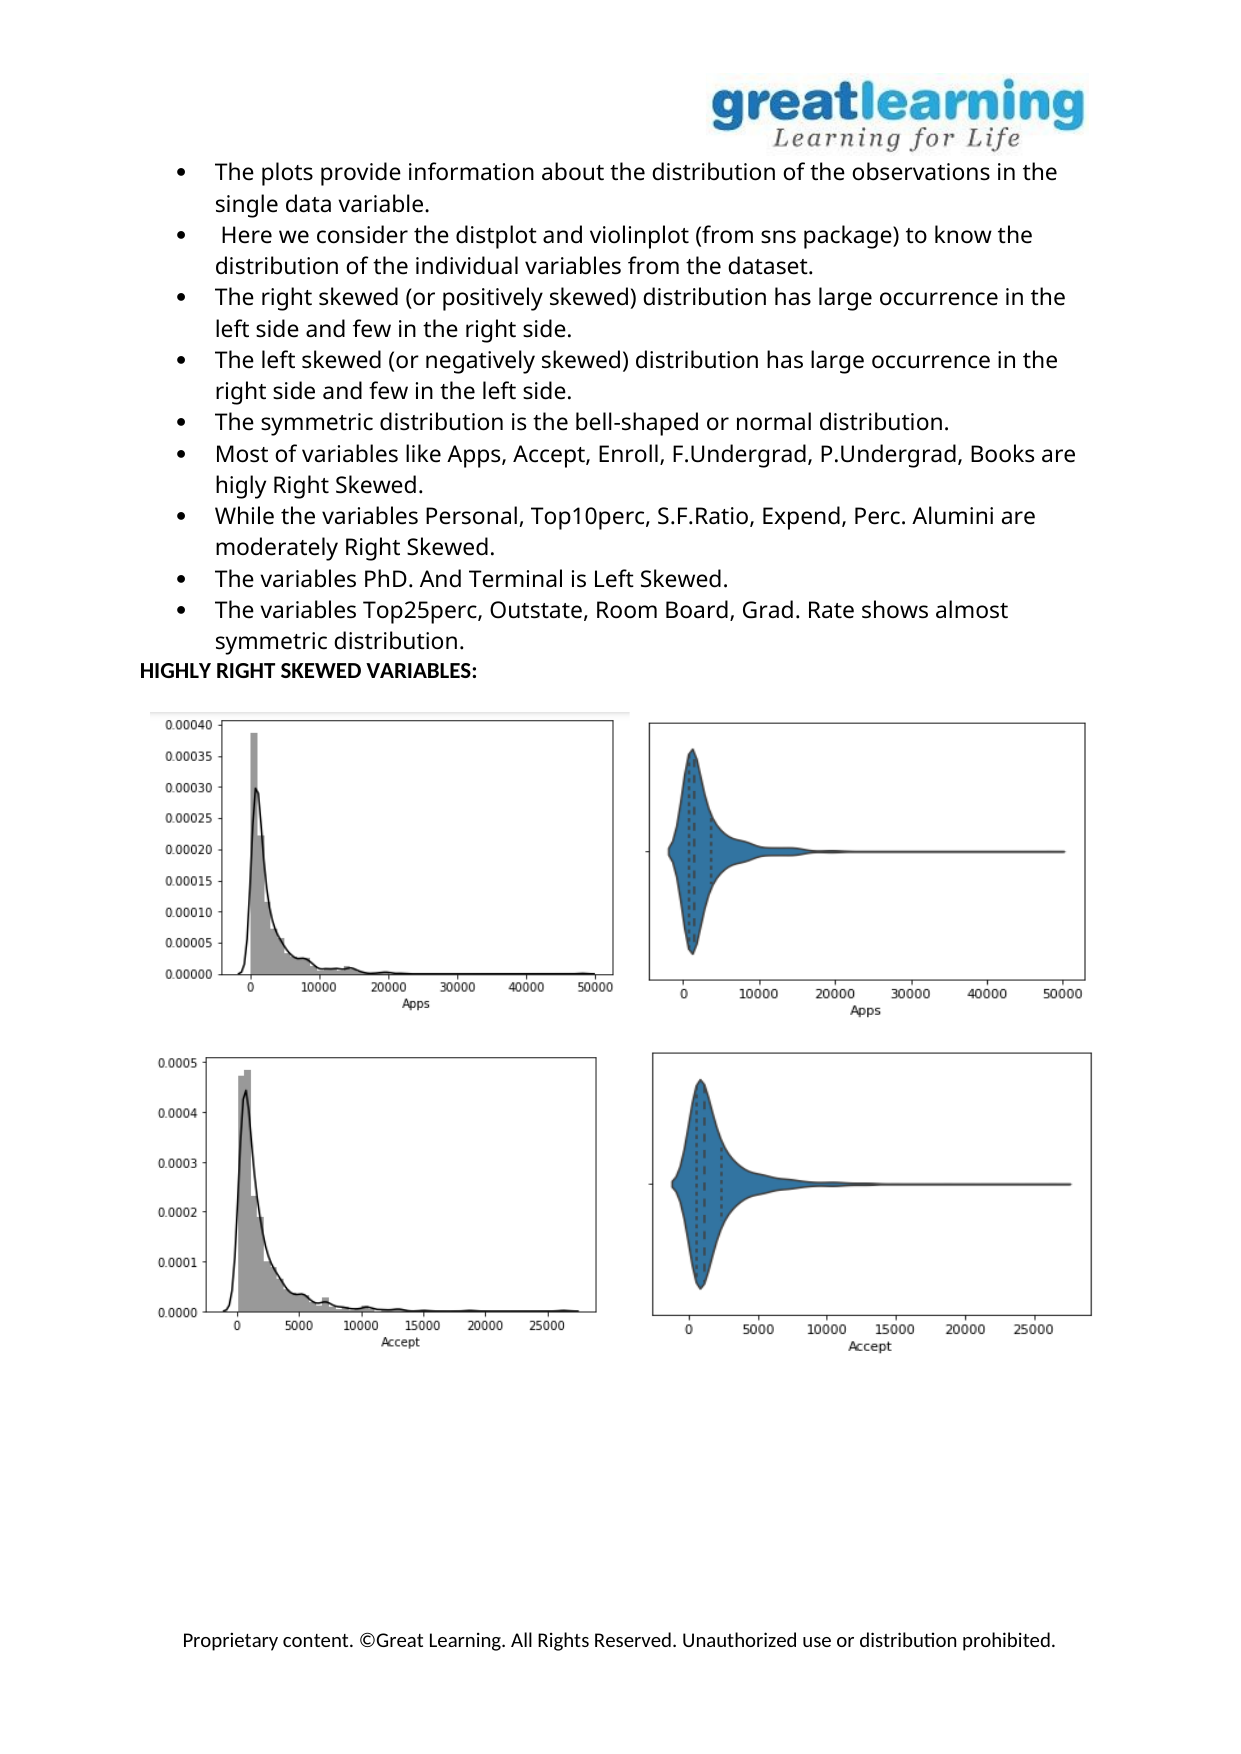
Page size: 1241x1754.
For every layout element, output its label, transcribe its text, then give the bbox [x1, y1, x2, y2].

list While the variables Personal, Top10perc, S.F.Ratio, Expend, Perc. Alumini are moderately Right Skewed. [177, 500, 1090, 562]
picture [705, 73, 1089, 156]
text HIGHLY RIGHT SKEWED VARIABLES: [139, 656, 1101, 684]
list Most of variables like Apps, Accept, Enroll, F.Undergrad, P.Undergrad, Books are higly Right Skewed. [177, 437, 1090, 500]
list The variables PhD. And Terminal is Left Skewed. [177, 562, 1090, 594]
list The symmetric distribution is the bell-shaped or normal distribution. [177, 406, 1090, 437]
list The plots provide information about the distribution of the observations in the single data variable. [177, 156, 1090, 219]
picture [647, 1050, 1096, 1357]
picture [150, 712, 630, 1022]
picture [144, 1050, 606, 1357]
list Here we consider the distplot and violinplot (from sns package) to know the distribution of the individual variables from the dataset. [177, 219, 1090, 281]
list The left skewed (or negatively skewed) distribution has large occurrence in the right side and few in the left side. [177, 344, 1090, 406]
list The right skewed (or positively skewed) distribution has large occurrence in the left side and few in the right side. [177, 281, 1090, 344]
picture [645, 718, 1091, 1022]
list The variables Top25perc, Outstate, Room Board, Grad. Rate shows almost symmetric distribution. [177, 594, 1090, 656]
